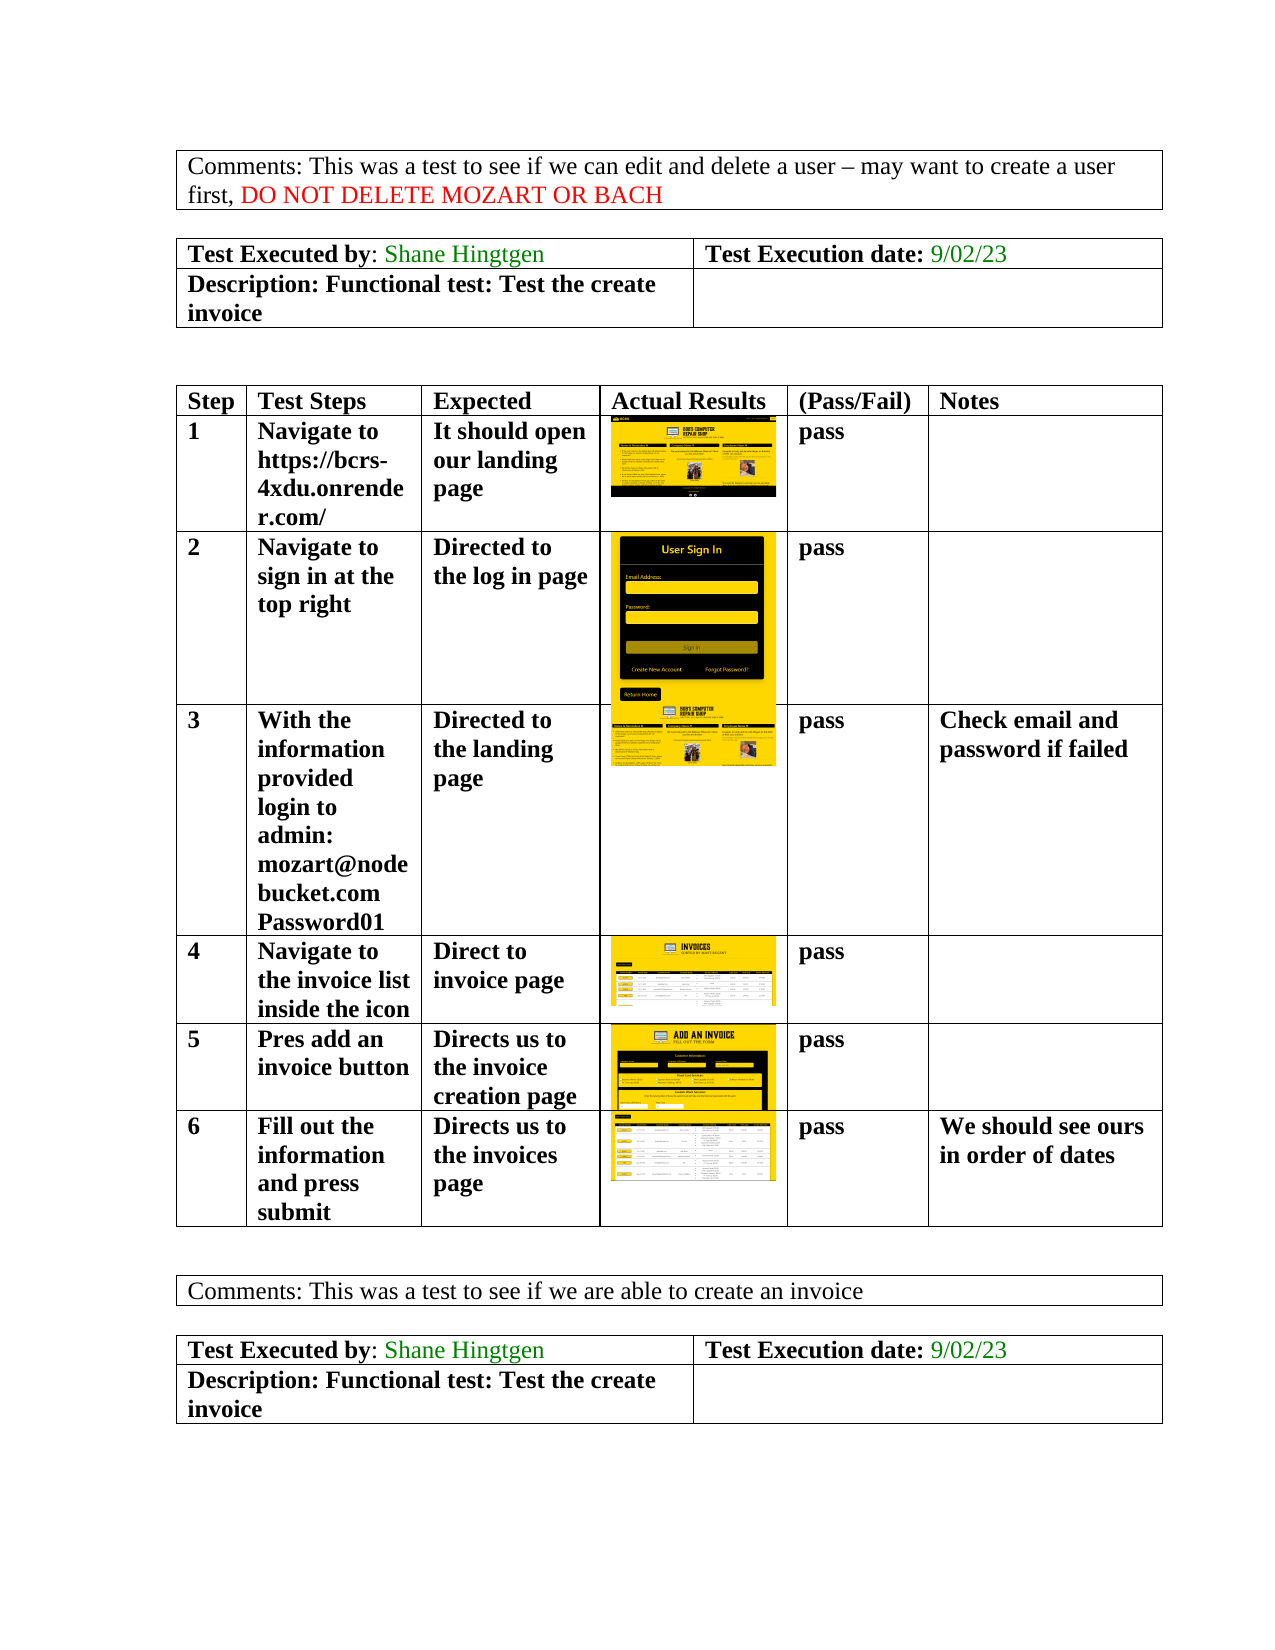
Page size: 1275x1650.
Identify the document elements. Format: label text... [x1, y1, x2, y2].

table_cell [777, 1024, 787, 1110]
table_cell Directed to the log in page [422, 532, 599, 704]
table_header Test Executed by: Shane Hingtgen [177, 239, 693, 268]
table_header Test Steps [247, 386, 421, 415]
table_header Step [177, 386, 246, 415]
table_cell Navigate to sign in at the top right [247, 532, 421, 704]
picture [611, 1023, 777, 1110]
table_cell [601, 936, 787, 1023]
table_header (Pass/Fail) [788, 386, 928, 415]
table_cell With the information provided login to admin: mozart@nodebucket.com Password01 [247, 705, 421, 935]
table_cell [929, 532, 1162, 704]
table_cell 3 [177, 705, 246, 935]
table_header Comments: This was a test to see if we are able to create an invoice [177, 1276, 1162, 1305]
picture [611, 936, 777, 1006]
table_cell We should see ours in order of dates [929, 1111, 1162, 1226]
table_cell 6 [177, 1111, 246, 1226]
table_header Notes [929, 386, 1162, 415]
table_header Expected [422, 386, 599, 415]
table_cell 5 [177, 1024, 246, 1110]
table_cell [601, 705, 787, 935]
table_header Test Execution date: 9/02/23 [694, 1336, 1162, 1364]
table_cell pass [788, 416, 928, 531]
table_cell 2 [177, 532, 246, 704]
table_cell Directs us to the invoice creation page [422, 1024, 599, 1110]
table_cell Directed to the landing page [422, 705, 599, 935]
table_cell pass [788, 705, 928, 935]
table_cell Description: Functional test: Test the create invoice [177, 269, 693, 327]
table_cell Navigate to https://bcrs-4xdu.onrender.com/ [247, 416, 421, 531]
table_cell Description: Functional test: Test the create invoice [177, 1365, 693, 1423]
table_cell [929, 416, 1162, 531]
table_cell pass [788, 936, 928, 1023]
table_cell Direct to invoice page [422, 936, 599, 1023]
table_header Comments: This was a test to see if we can edit and delete a user – may want to create a user first, DO NOT DELETE MOZART OR BACH [177, 151, 1162, 208]
table_cell pass [788, 1024, 928, 1110]
table_header Actual Results [601, 386, 787, 415]
table_cell [601, 1024, 611, 1110]
table_cell Directs us to the invoices page [422, 1111, 599, 1226]
table_cell Pres add an invoice button [247, 1024, 421, 1110]
table_cell pass [788, 1111, 928, 1226]
table_cell [601, 416, 787, 531]
table_cell [929, 936, 1162, 1023]
table_cell [601, 1111, 787, 1226]
table_cell [929, 1024, 1162, 1110]
table_cell [777, 532, 787, 704]
table_cell 4 [177, 936, 246, 1023]
picture [611, 532, 777, 766]
table_header Test Execution date: 9/02/23 [694, 239, 1162, 268]
table_cell It should open our landing page [422, 416, 599, 531]
table_cell [694, 269, 1162, 327]
picture [611, 1111, 777, 1181]
table_cell Check email and password if failed [929, 705, 1162, 935]
table_cell 1 [177, 416, 246, 531]
table_cell pass [788, 532, 928, 704]
table_cell Navigate to the invoice list inside the icon [247, 936, 421, 1023]
table_cell [601, 532, 611, 704]
picture [611, 416, 777, 497]
table_header Test Executed by: Shane Hingtgen [177, 1336, 693, 1364]
table_cell [694, 1365, 1162, 1423]
table_cell Fill out the information and press submit [247, 1111, 421, 1226]
